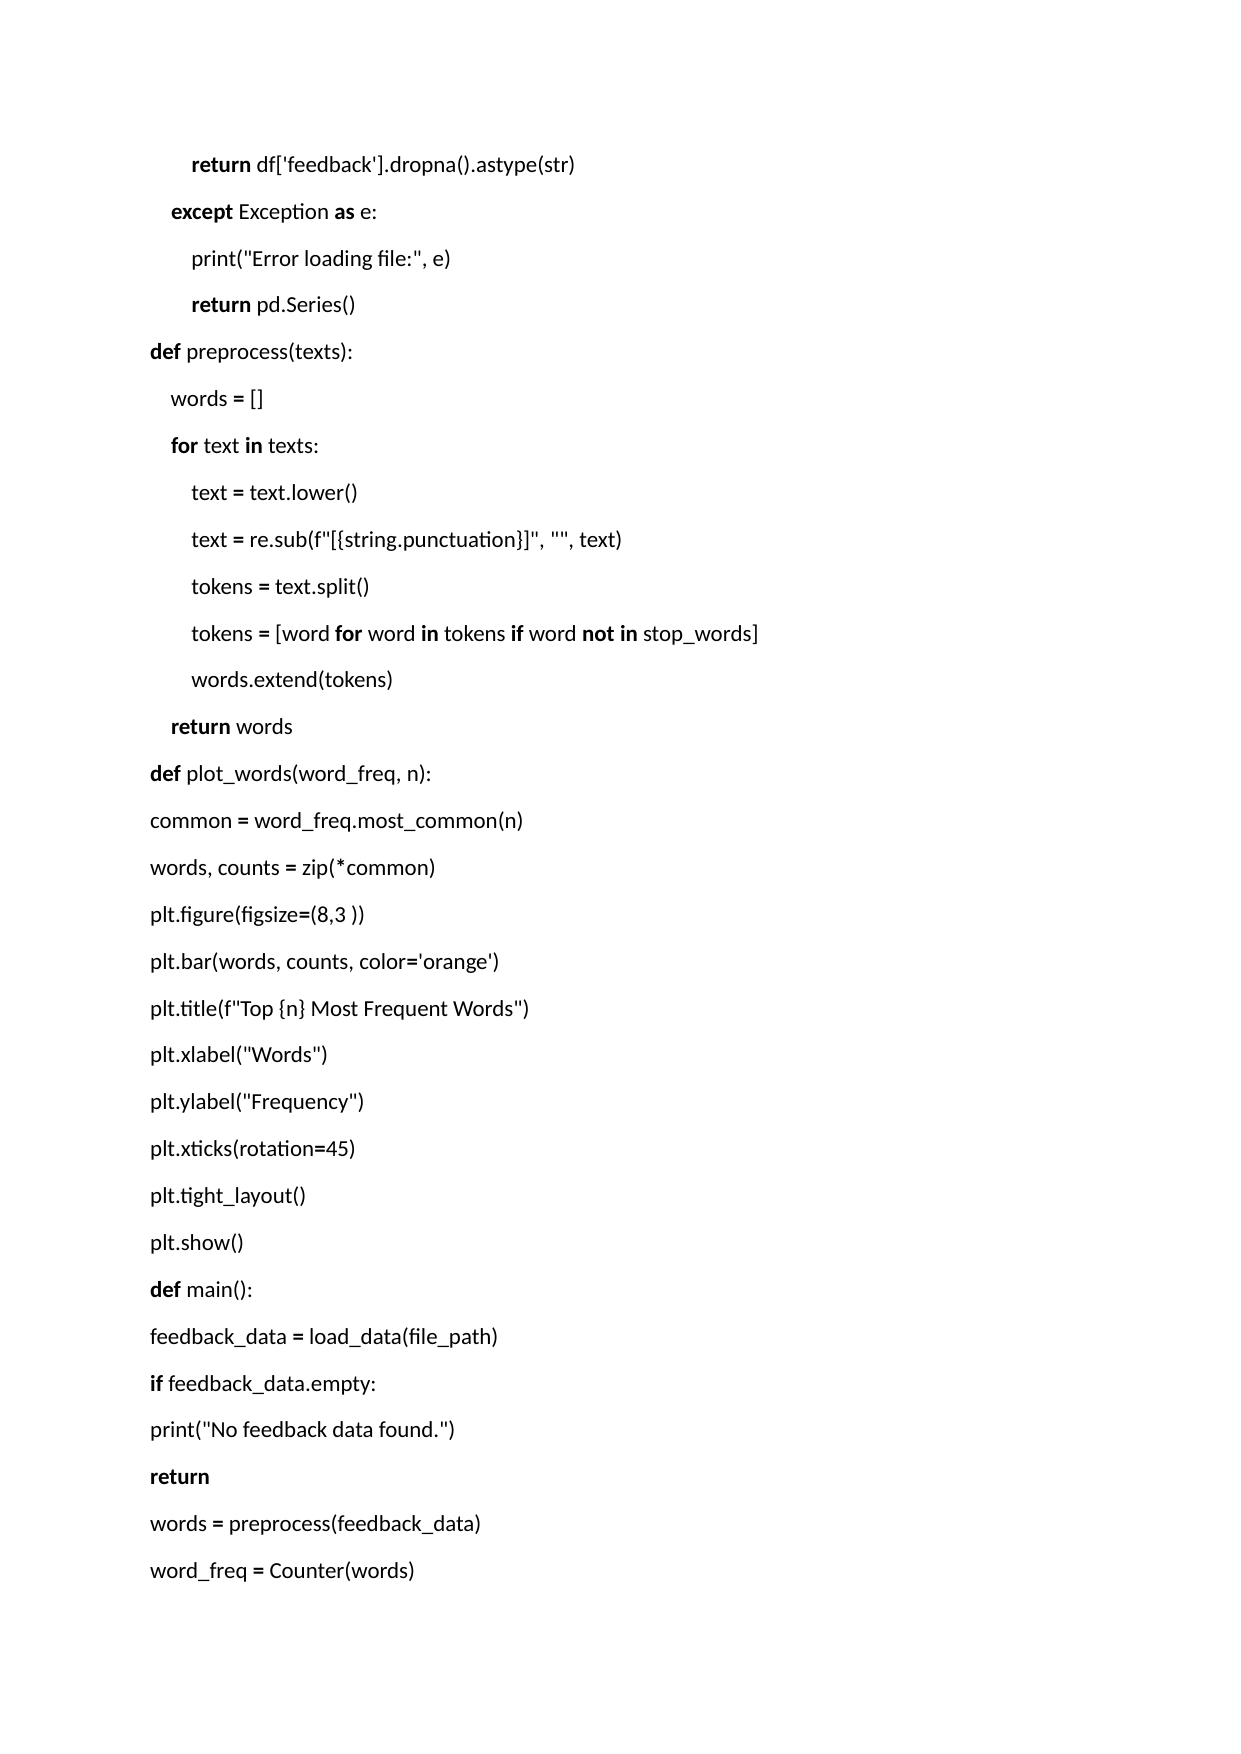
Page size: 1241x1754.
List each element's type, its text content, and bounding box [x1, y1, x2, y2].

text plt.title(f"Top {n} Most Frequent Words") [150, 994, 1090, 1022]
text return df['feedback'].dropna().astype(str) [150, 150, 1090, 178]
text except Exception as e: [150, 197, 1090, 225]
text feedback_data = load_data(file_path) [150, 1322, 1090, 1350]
text word_freq = Counter(words) [150, 1556, 1090, 1584]
text plt.ylabel("Frequency") [150, 1087, 1090, 1116]
text plt.tight_layout() [150, 1181, 1090, 1209]
text plt.bar(words, counts, color='orange') [150, 947, 1090, 975]
text common = word_freq.most_common(n) [150, 806, 1090, 834]
text plt.show() [150, 1228, 1090, 1256]
text tokens = text.split() [150, 572, 1090, 600]
text plt.xlabel("Words") [150, 1041, 1090, 1069]
text words, counts = zip(*common) [150, 853, 1090, 881]
text plt.xticks(rotation=45) [150, 1134, 1090, 1162]
text words.extend(tokens) [150, 666, 1090, 694]
text words = preprocess(feedback_data) [150, 1509, 1090, 1537]
text print("No feedback data found.") [150, 1416, 1090, 1444]
text def preprocess(texts): [150, 337, 1090, 366]
text if feedback_data.empty: [150, 1369, 1090, 1397]
text return [150, 1462, 1090, 1491]
text text = text.lower() [150, 478, 1090, 506]
text words = [] [150, 384, 1090, 412]
text def plot_words(word_freq, n): [150, 759, 1090, 787]
text return pd.Series() [150, 291, 1090, 319]
text plt.figure(figsize=(8,3 )) [150, 900, 1090, 928]
text return words [150, 712, 1090, 741]
text tokens = [word for word in tokens if word not in stop_words] [150, 619, 1090, 647]
text for text in texts: [150, 431, 1090, 459]
text text = re.sub(f"[{string.punctuation}]", "", text) [150, 525, 1090, 553]
text def main(): [150, 1275, 1090, 1303]
text print("Error loading file:", e) [150, 244, 1090, 272]
